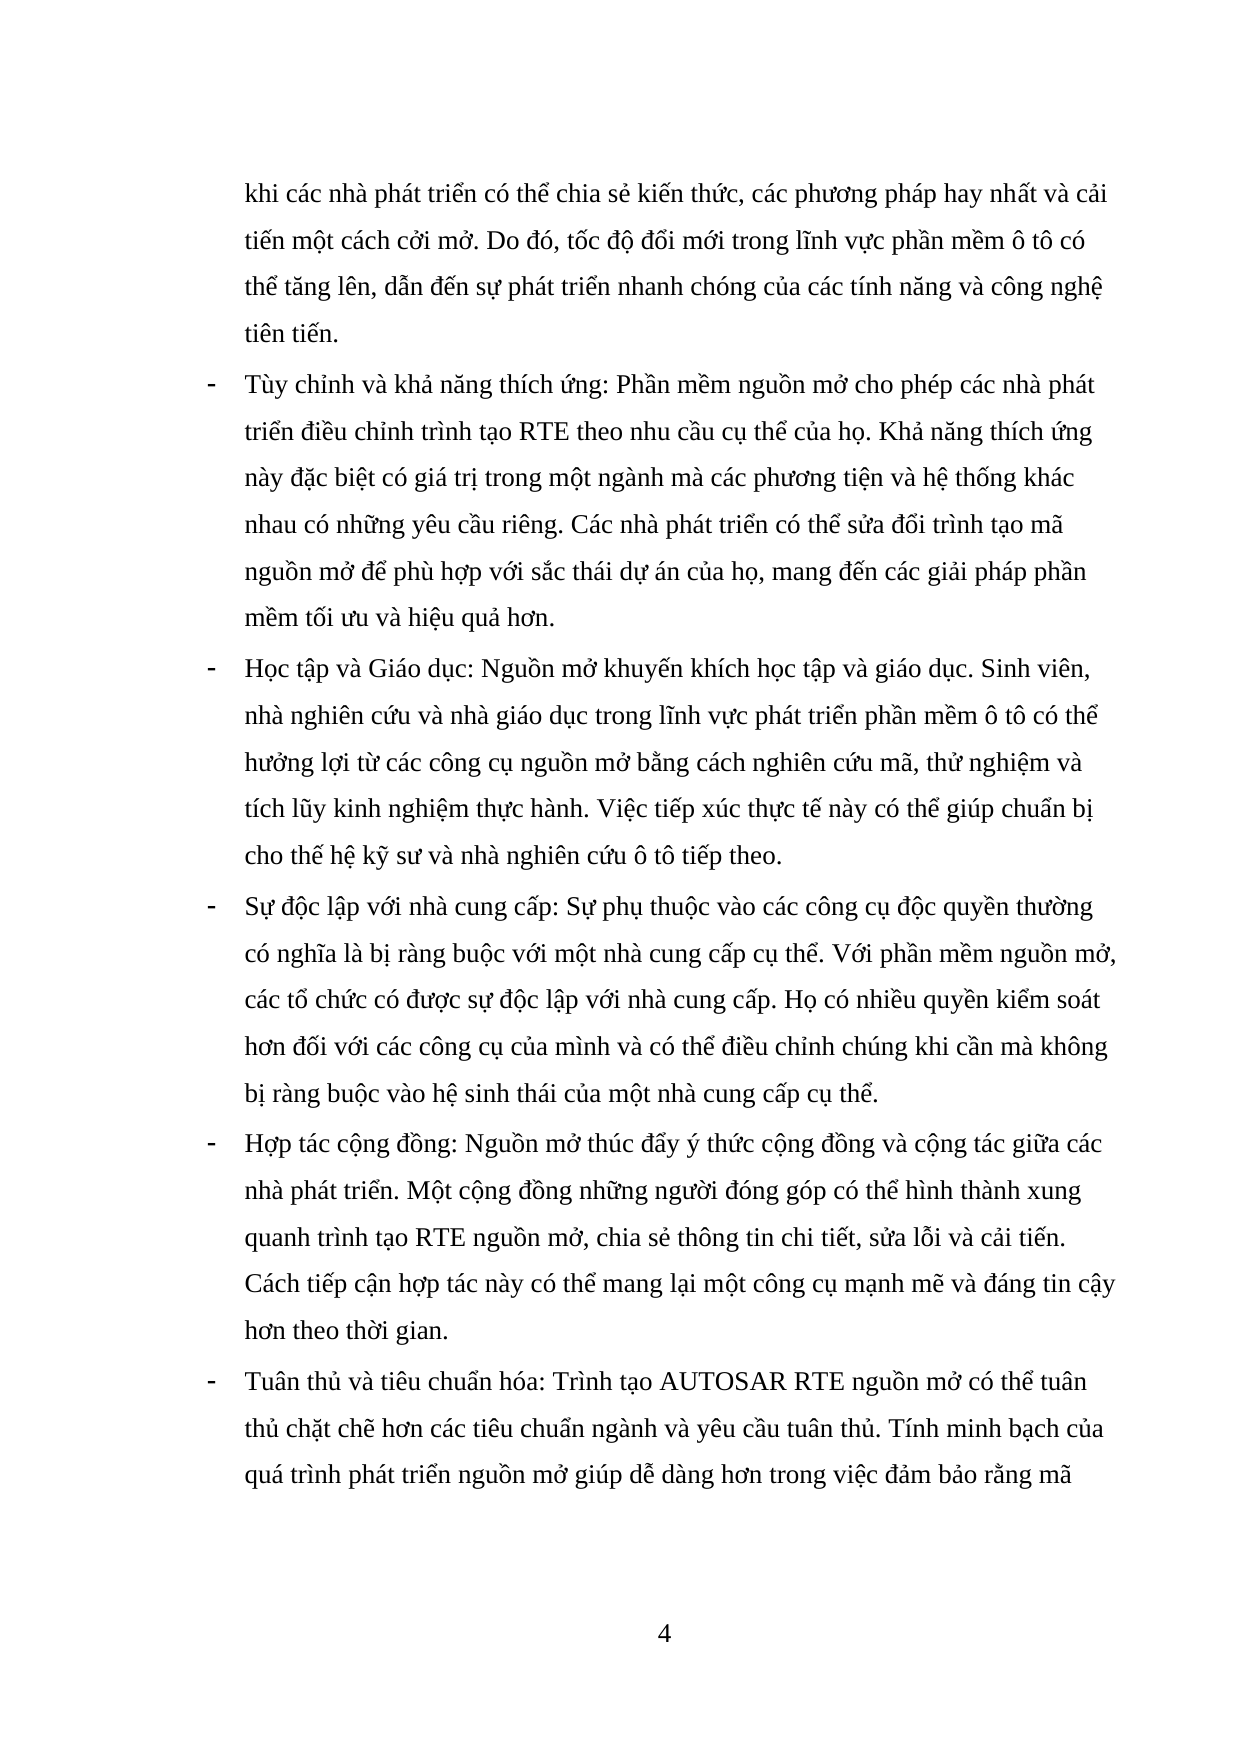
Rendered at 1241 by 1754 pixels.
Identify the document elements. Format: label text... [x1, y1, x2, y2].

text Học tập và Giáo dục: Nguồn mở khuyến khích học tập và giáo dục. Sinh viên, nhà nghiên cứu và nhà giáo dục trong lĩnh vực phát triển phần mềm ô tô có thể hưởng lợi từ các công cụ nguồn mở bằng cách nghiên cứu mã, thử nghiệm và tích lũy kinh nghiệm thực hành. Việc tiếp xúc thực tế này có thể giúp chuẩn bị cho thế hệ kỹ sư và nhà nghiên cứu ô tô tiếp theo. [207, 652, 1122, 870]
text Sự độc lập với nhà cung cấp: Sự phụ thuộc vào các công cụ độc quyền thường có nghĩa là bị ràng buộc với một nhà cung cấp cụ thể. Với phần mềm nguồn mở, các tổ chức có được sự độc lập với nhà cung cấp. Họ có nhiều quyền kiểm soát hơn đối với các công cụ của mình và có thể điều chỉnh chúng khi cần mà không bị ràng buộc vào hệ sinh thái của một nhà cung cấp cụ thể. [207, 890, 1122, 1108]
text Hợp tác cộng đồng: Nguồn mở thúc đẩy ý thức cộng đồng và cộng tác giữa các nhà phát triển. Một cộng đồng những người đóng góp có thể hình thành xung quanh trình tạo RTE nguồn mở, chia sẻ thông tin chi tiết, sửa lỗi và cải tiến. Cách tiếp cận hợp tác này có thể mang lại một công cụ mạnh mẽ và đáng tin cậy hơn theo thời gian. [207, 1127, 1122, 1345]
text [207, 1365, 1122, 1490]
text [207, 177, 1122, 348]
text Tùy chỉnh và khả năng thích ứng: Phần mềm nguồn mở cho phép các nhà phát triển điều chỉnh trình tạo RTE theo nhu cầu cụ thể của họ. Khả năng thích ứng này đặc biệt có giá trị trong một ngành mà các phương tiện và hệ thống khác nhau có những yêu cầu riêng. Các nhà phát triển có thể sửa đổi trình tạo mã nguồn mở để phù hợp với sắc thái dự án của họ, mang đến các giải pháp phần mềm tối ưu và hiệu quả hơn. [207, 368, 1122, 633]
